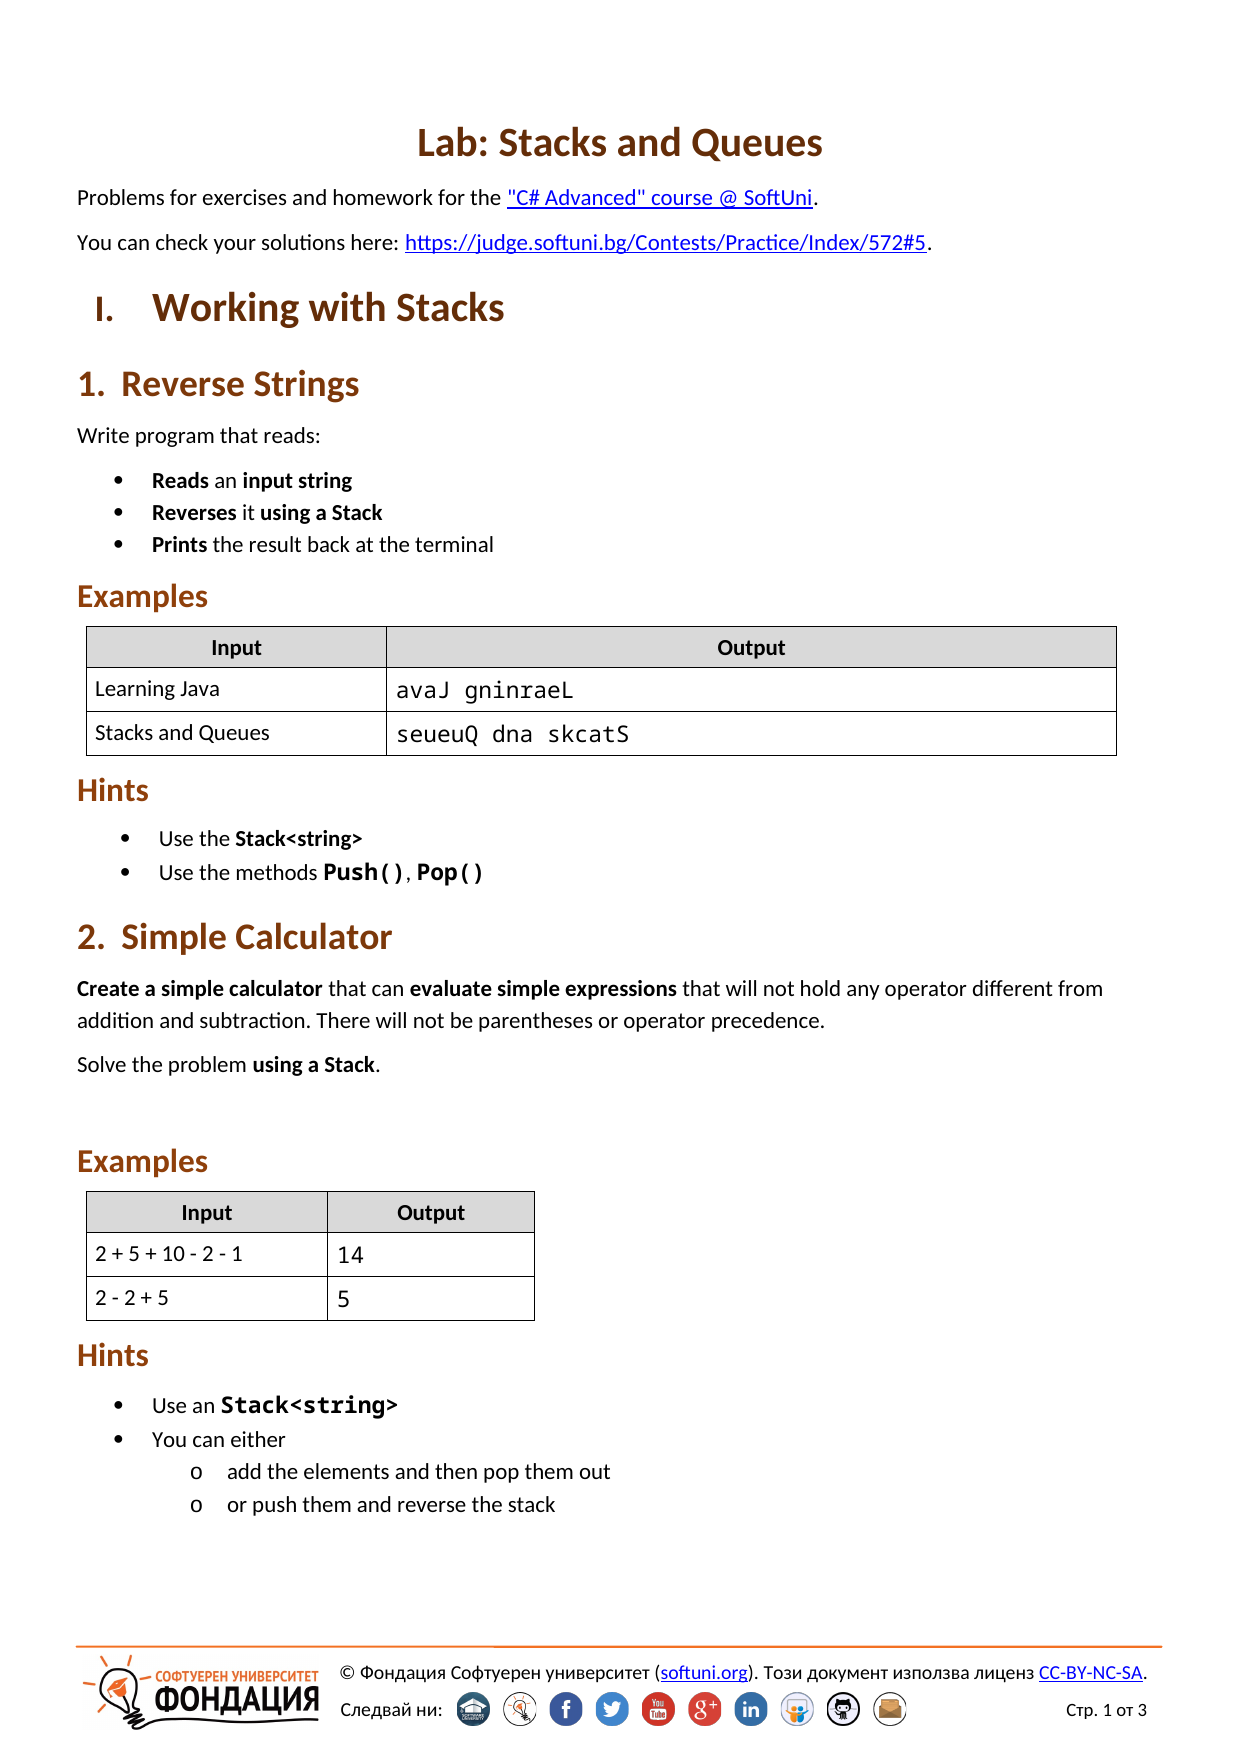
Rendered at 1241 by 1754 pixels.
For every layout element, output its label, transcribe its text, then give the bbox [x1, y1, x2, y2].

table_cell 5 [328, 1277, 534, 1320]
table_header Output [387, 627, 1116, 667]
picture [82, 1654, 319, 1730]
table_cell 2 + 5 + 10 - 2 - 1 [87, 1233, 327, 1276]
subtitle Examples [77, 575, 1163, 616]
subtitle Lab: Stacks and Queues [77, 116, 1163, 167]
picture [595, 1692, 629, 1726]
picture [873, 1692, 907, 1726]
text You can check your solutions here: https://judge.softuni.bg/Contests/Practice/Index/572#5. [77, 228, 1163, 256]
picture [827, 1692, 860, 1726]
list Use an Stack<string> [114, 1389, 1163, 1420]
subtitle Working with Stacks [114, 281, 1163, 332]
picture [734, 1692, 768, 1726]
subtitle Simple Calculator [77, 913, 1163, 958]
table_header Output [328, 1192, 534, 1232]
list You can either [114, 1425, 1163, 1453]
picture [503, 1692, 537, 1726]
subtitle Hints [77, 768, 1163, 809]
table_cell Stacks and Queues [87, 712, 386, 755]
picture [549, 1692, 583, 1726]
text Problems for exercises and homework for the "C# Advanced" course @ SoftUni. [77, 183, 1163, 211]
list Prints the result back at the terminal [114, 530, 1163, 558]
list Reverses it using a Stack [114, 498, 1163, 526]
list or push them and reverse the stack [189, 1490, 1163, 1519]
text Solve the problem using a Stack. [77, 1051, 1163, 1078]
list add the elements and then pop them out [189, 1457, 1163, 1486]
picture [780, 1692, 814, 1726]
picture [642, 1692, 675, 1726]
picture [688, 1692, 722, 1726]
text Create a simple calculator that can evaluate simple expressions that will not hold any operator different from addition and subtraction. There will not be parentheses or operator precedence. [77, 974, 1163, 1034]
list Use the methods Push(), Pop() [121, 856, 1163, 887]
table_cell avaJ gninraeL [387, 668, 1116, 711]
table_cell 2 - 2 + 5 [87, 1277, 327, 1320]
text Write program that reads: [77, 421, 1163, 449]
subtitle Reverse Strings [77, 360, 1163, 406]
subtitle Hints [77, 1334, 1163, 1374]
picture [457, 1692, 490, 1726]
table_header Input [87, 1192, 327, 1232]
table_cell Learning Java [87, 668, 386, 711]
table_cell 14 [328, 1233, 534, 1276]
list Use the Stack<string> [121, 824, 1163, 852]
table_cell seueuQ dna skcatS [387, 712, 1116, 755]
list Reads an input string [114, 466, 1163, 494]
subtitle Examples [77, 1140, 1163, 1181]
table_header Input [87, 627, 386, 667]
